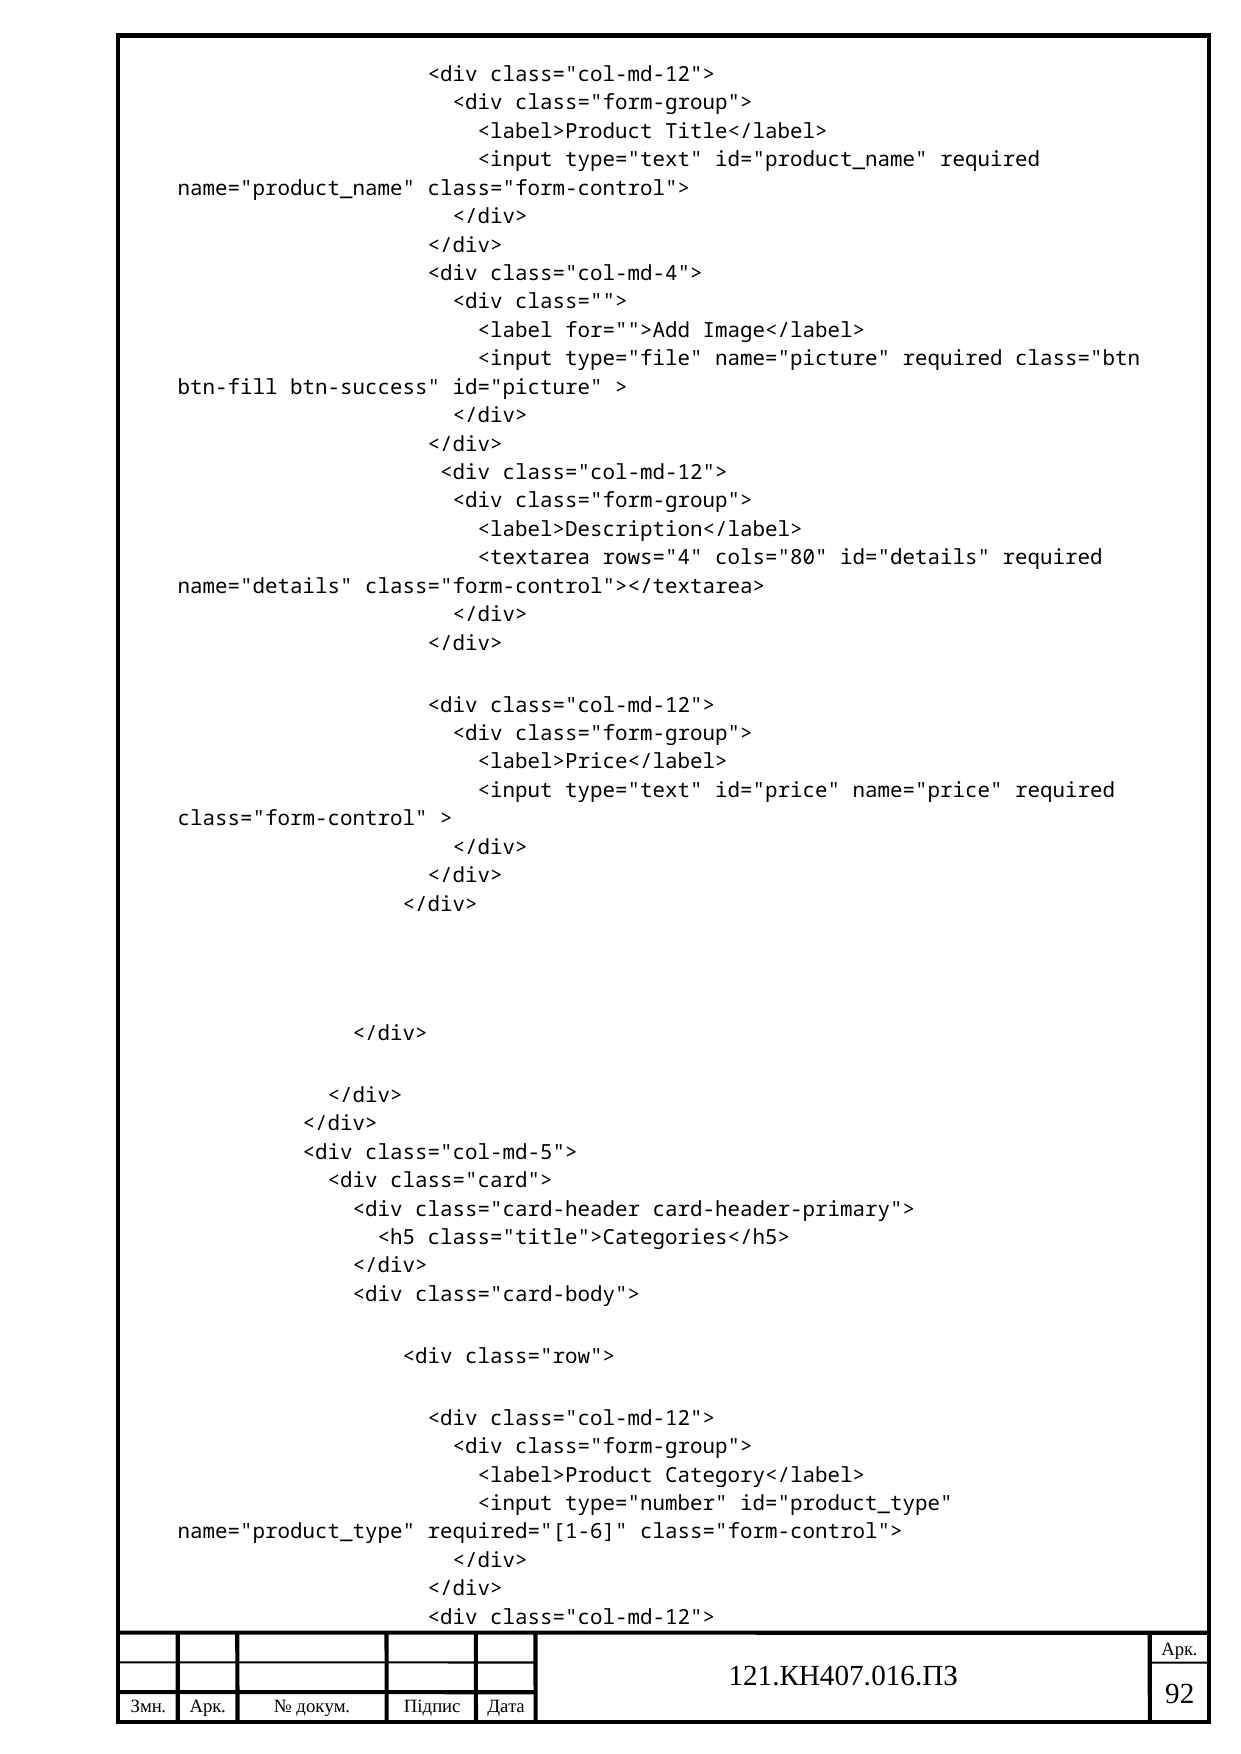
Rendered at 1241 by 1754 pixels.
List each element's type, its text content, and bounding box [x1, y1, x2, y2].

text <div class="col-md-5"> [177, 1137, 1181, 1165]
text </div> [177, 1573, 1181, 1602]
text <input type="number" id="product_type" name="product_type" required="[1-6]" class="form-control"> [177, 1488, 1181, 1545]
text </div> [177, 429, 1181, 457]
text <div class=""> [177, 287, 1181, 315]
text <div class="form-group"> [177, 87, 1181, 116]
text <div class="col-md-12"> [177, 59, 1181, 87]
text <div class="form-group"> [177, 486, 1181, 514]
text <div class="row"> [177, 1341, 1181, 1369]
text </div> [177, 832, 1181, 860]
text <div class="col-md-12"> [177, 457, 1181, 486]
text <textarea rows="4" cols="80" id="details" required name="details" class="form-control"></textarea> [177, 542, 1181, 599]
text <div class="form-group"> [177, 1431, 1181, 1460]
text <label for="">Add Image</label> [177, 315, 1181, 343]
text <div class="col-md-12"> [177, 1403, 1181, 1431]
text </div> [177, 628, 1181, 656]
text <div class="card-header card-header-primary"> [177, 1194, 1181, 1222]
text <input type="text" id="price" name="price" required class="form-control" > [177, 775, 1181, 832]
text <input type="file" name="picture" required class="btn btn-fill btn-success" id="picture" > [177, 343, 1181, 400]
text </div> [177, 1018, 1181, 1046]
text </div> [177, 1080, 1181, 1108]
text </div> [177, 400, 1181, 429]
text <h5 class="title">Categories</h5> [177, 1222, 1181, 1251]
text <label>Price</label> [177, 747, 1181, 775]
text <label>Description</label> [177, 514, 1181, 542]
text </div> [177, 889, 1181, 917]
text </div> [177, 599, 1181, 628]
text </div> [177, 201, 1181, 230]
text <input type="text" id="product_name" required name="product_name" class="form-control"> [177, 144, 1181, 201]
text <div class="form-group"> [177, 718, 1181, 747]
text <div class="col-md-12"> [177, 690, 1181, 718]
text <label>Product Title</label> [177, 116, 1181, 144]
text </div> [177, 1545, 1181, 1573]
text </div> [177, 1108, 1181, 1137]
text </div> [177, 1251, 1181, 1279]
text <div class="card-body"> [177, 1279, 1181, 1307]
text <div class="card"> [177, 1165, 1181, 1194]
text <label>Product Category</label> [177, 1460, 1181, 1488]
text <div class="col-md-12"> [177, 1602, 1181, 1630]
text </div> [177, 860, 1181, 889]
text <div class="col-md-4"> [177, 258, 1181, 287]
text </div> [177, 230, 1181, 258]
